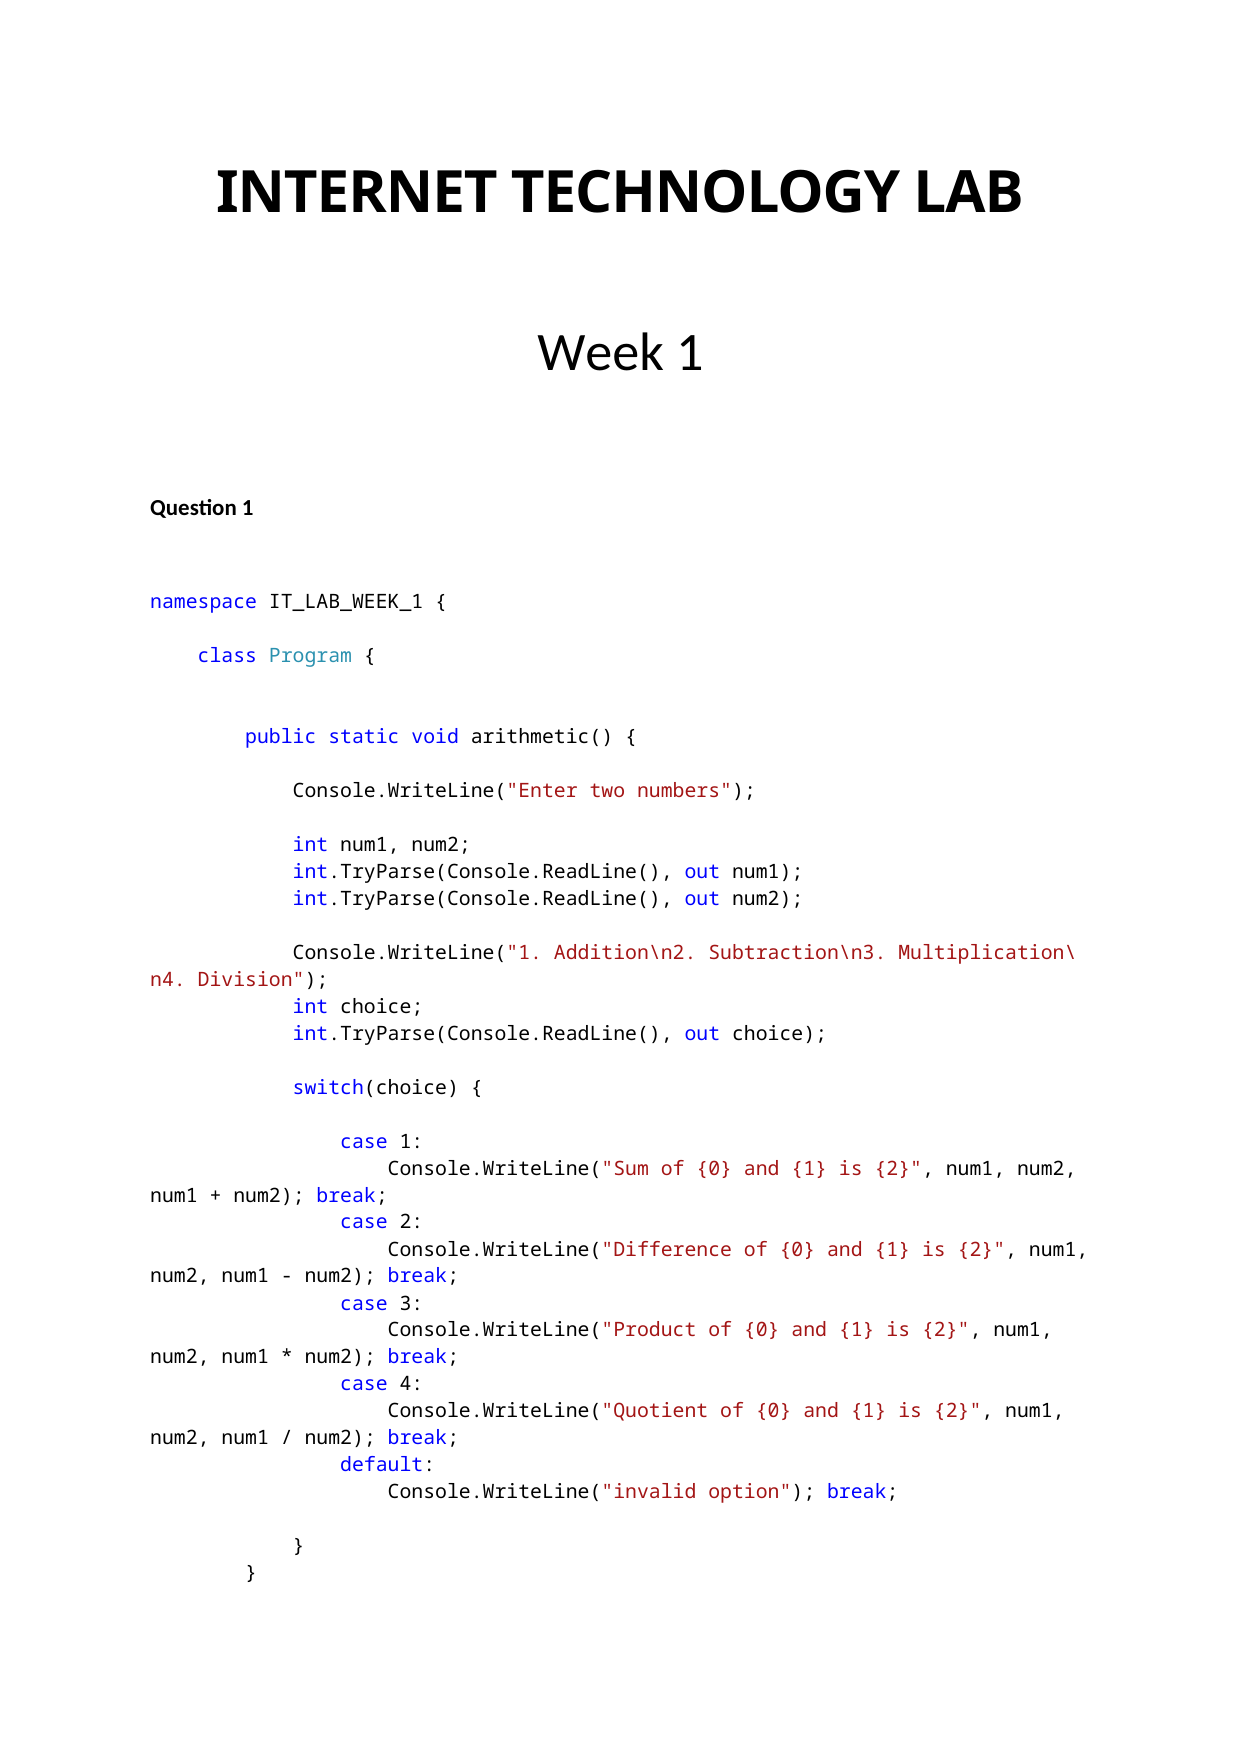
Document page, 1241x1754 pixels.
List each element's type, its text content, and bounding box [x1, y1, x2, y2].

text Week 1 [150, 317, 1090, 384]
text Console.WriteLine("Product of {0} and {1} is {2}", num1, num2, num1 * num2); break; [150, 1316, 1090, 1370]
text int.TryParse(Console.ReadLine(), out num1); [150, 857, 1090, 884]
text public static void arithmetic() { [150, 722, 1090, 749]
text int.TryParse(Console.ReadLine(), out choice); [150, 1019, 1090, 1046]
text Console.WriteLine("Quotient of {0} and {1} is {2}", num1, num2, num1 / num2); break; [150, 1397, 1090, 1451]
title INTERNET TECHNOLOGY LAB [150, 150, 1090, 229]
text int.TryParse(Console.ReadLine(), out num2); [150, 884, 1090, 911]
text case 1: [150, 1127, 1090, 1154]
text switch(choice) { [150, 1073, 1090, 1100]
text Console.WriteLine("Sum of {0} and {1} is {2}", num1, num2, num1 + num2); break; [150, 1154, 1090, 1208]
text class Program { [150, 641, 1090, 668]
text int choice; [150, 992, 1090, 1019]
text Question 1 [150, 493, 1090, 522]
text Console.WriteLine("invalid option"); break; [150, 1478, 1090, 1504]
text default: [150, 1451, 1090, 1478]
text int num1, num2; [150, 830, 1090, 857]
text namespace IT_LAB_WEEK_1 { [150, 587, 1090, 614]
text Console.WriteLine("1. Addition\n2. Subtraction\n3. Multiplication\n4. Division"); [150, 938, 1090, 992]
text } [150, 1532, 1090, 1558]
text } [150, 1558, 1090, 1586]
text case 3: [150, 1289, 1090, 1316]
text Console.WriteLine("Difference of {0} and {1} is {2}", num1, num2, num1 - num2); break; [150, 1235, 1090, 1289]
text case 2: [150, 1208, 1090, 1235]
text Console.WriteLine("Enter two numbers"); [150, 776, 1090, 803]
text case 4: [150, 1370, 1090, 1397]
